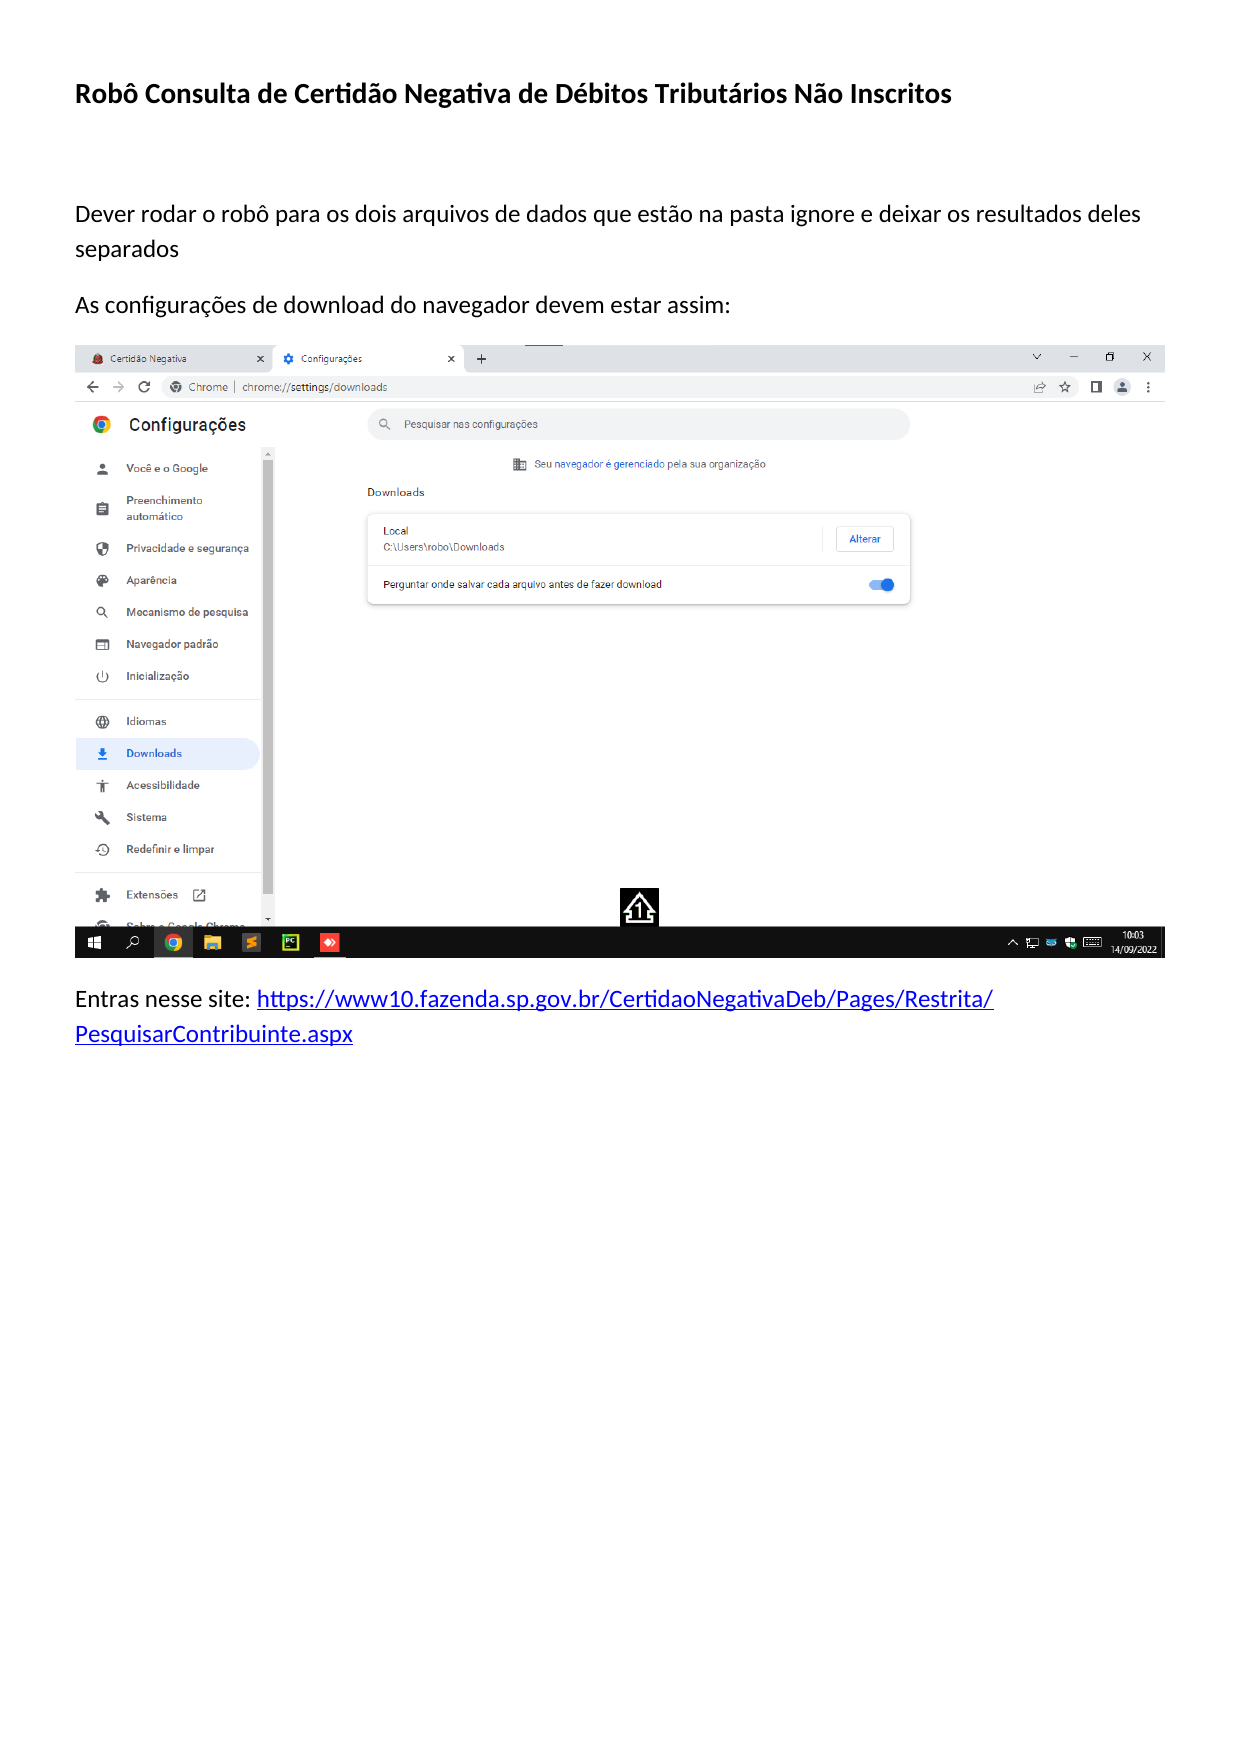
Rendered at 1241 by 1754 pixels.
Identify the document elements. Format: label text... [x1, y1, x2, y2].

text As configurações de download do navegador devem estar assim: [75, 289, 1165, 320]
text Dever rodar o robô para os dois arquivos de dados que estão na pasta ignore e deixar os resultados deles separados [75, 198, 1165, 264]
text Robô Consulta de Certidão Negativa de Débitos Tributários Não Inscritos [75, 75, 1165, 111]
picture [75, 345, 1165, 958]
text Entras nesse site: https://www10.fazenda.sp.gov.br/CertidaoNegativaDeb/Pages/Restrita/PesquisarContribuinte.aspx [75, 983, 1165, 1048]
